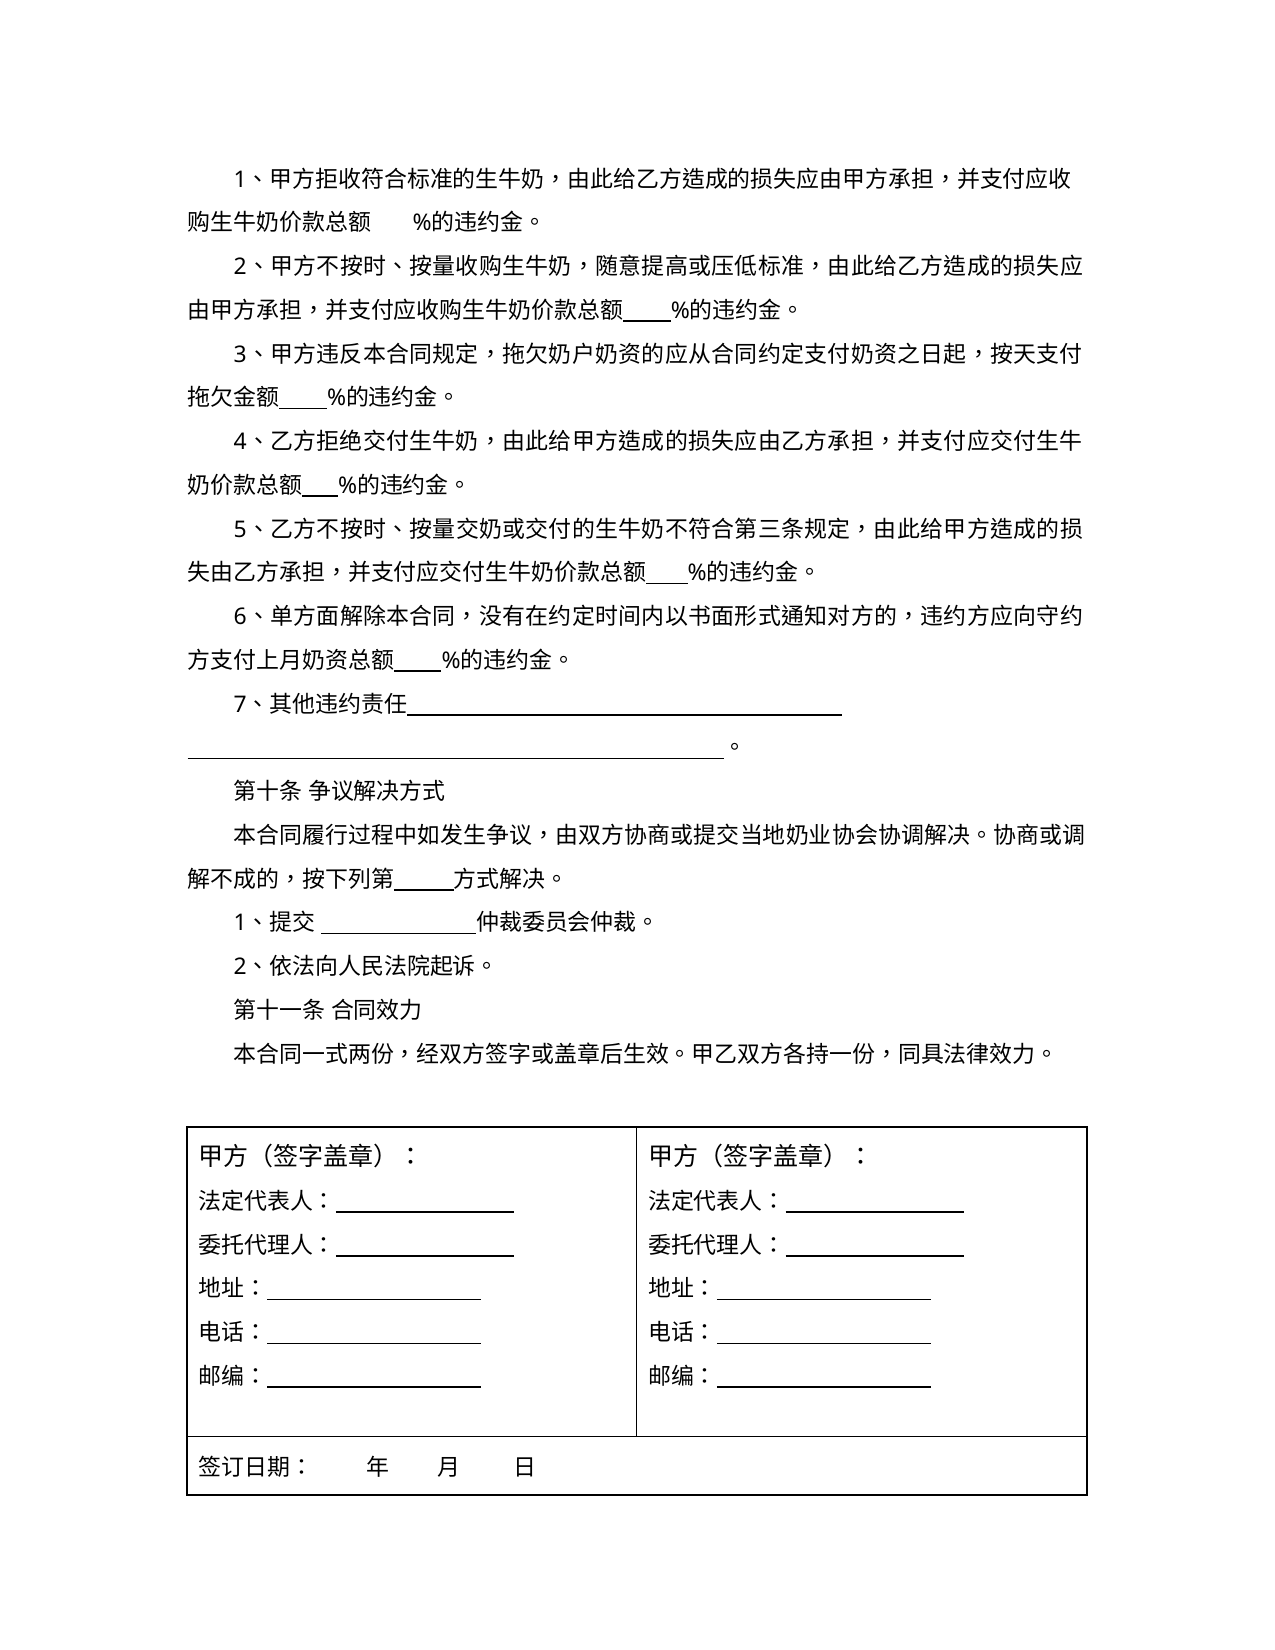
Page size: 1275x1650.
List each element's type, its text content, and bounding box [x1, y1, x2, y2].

text 7、其他违约责任 [187, 675, 1085, 719]
text 第十一条 合同效力 [187, 981, 1085, 1025]
text 3、甲方违反本合同规定，拖欠奶户奶资的应从合同约定支付奶资之日起，按天支付拖欠金额 %的违约金。 [187, 325, 1085, 412]
text 。 [187, 719, 1085, 762]
text 4、乙方拒绝交付生牛奶，由此给甲方造成的损失应由乙方承担，并支付应交付生牛奶价款总额 %的违约金。 [187, 412, 1085, 500]
table_cell 签订日期： 年 月 日 [188, 1437, 1086, 1494]
text 本合同一式两份，经双方签字或盖章后生效。甲乙双方各持一份，同具法律效力。 [187, 1025, 1085, 1069]
text 2、依法向人民法院起诉。 [187, 937, 1085, 981]
table_header 甲方（签字盖章）： 法定代表人： 委托代理人： 地址： 电话： 邮编： [188, 1128, 636, 1436]
text 2、甲方不按时、按量收购生牛奶，随意提高或压低标准，由此给乙方造成的损失应由甲方承担，并支付应收购生牛奶价款总额 %的违约金。 [187, 237, 1085, 325]
text 本合同履行过程中如发生争议，由双方协商或提交当地奶业协会协调解决。协商或调解不成的，按下列第 方式解决。 [187, 806, 1085, 894]
text 6、单方面解除本合同，没有在约定时间内以书面形式通知对方的，违约方应向守约方支付上月奶资总额 %的违约金。 [187, 587, 1085, 675]
table_header 甲方（签字盖章）： 法定代表人： 委托代理人： 地址： 电话： 邮编： [637, 1128, 1086, 1436]
text 1、提交 仲裁委员会仲裁。 [187, 894, 1085, 937]
text 5、乙方不按时、按量交奶或交付的生牛奶不符合第三条规定，由此给甲方造成的损失由乙方承担，并支付应交付生牛奶价款总额 %的违约金。 [187, 500, 1085, 587]
text 1、甲方拒收符合标准的生牛奶，由此给乙方造成的损失应由甲方承担，并支付应收购生牛奶价款总额 %的违约金。 [187, 150, 1087, 237]
text 第十条 争议解决方式 [187, 762, 1085, 806]
